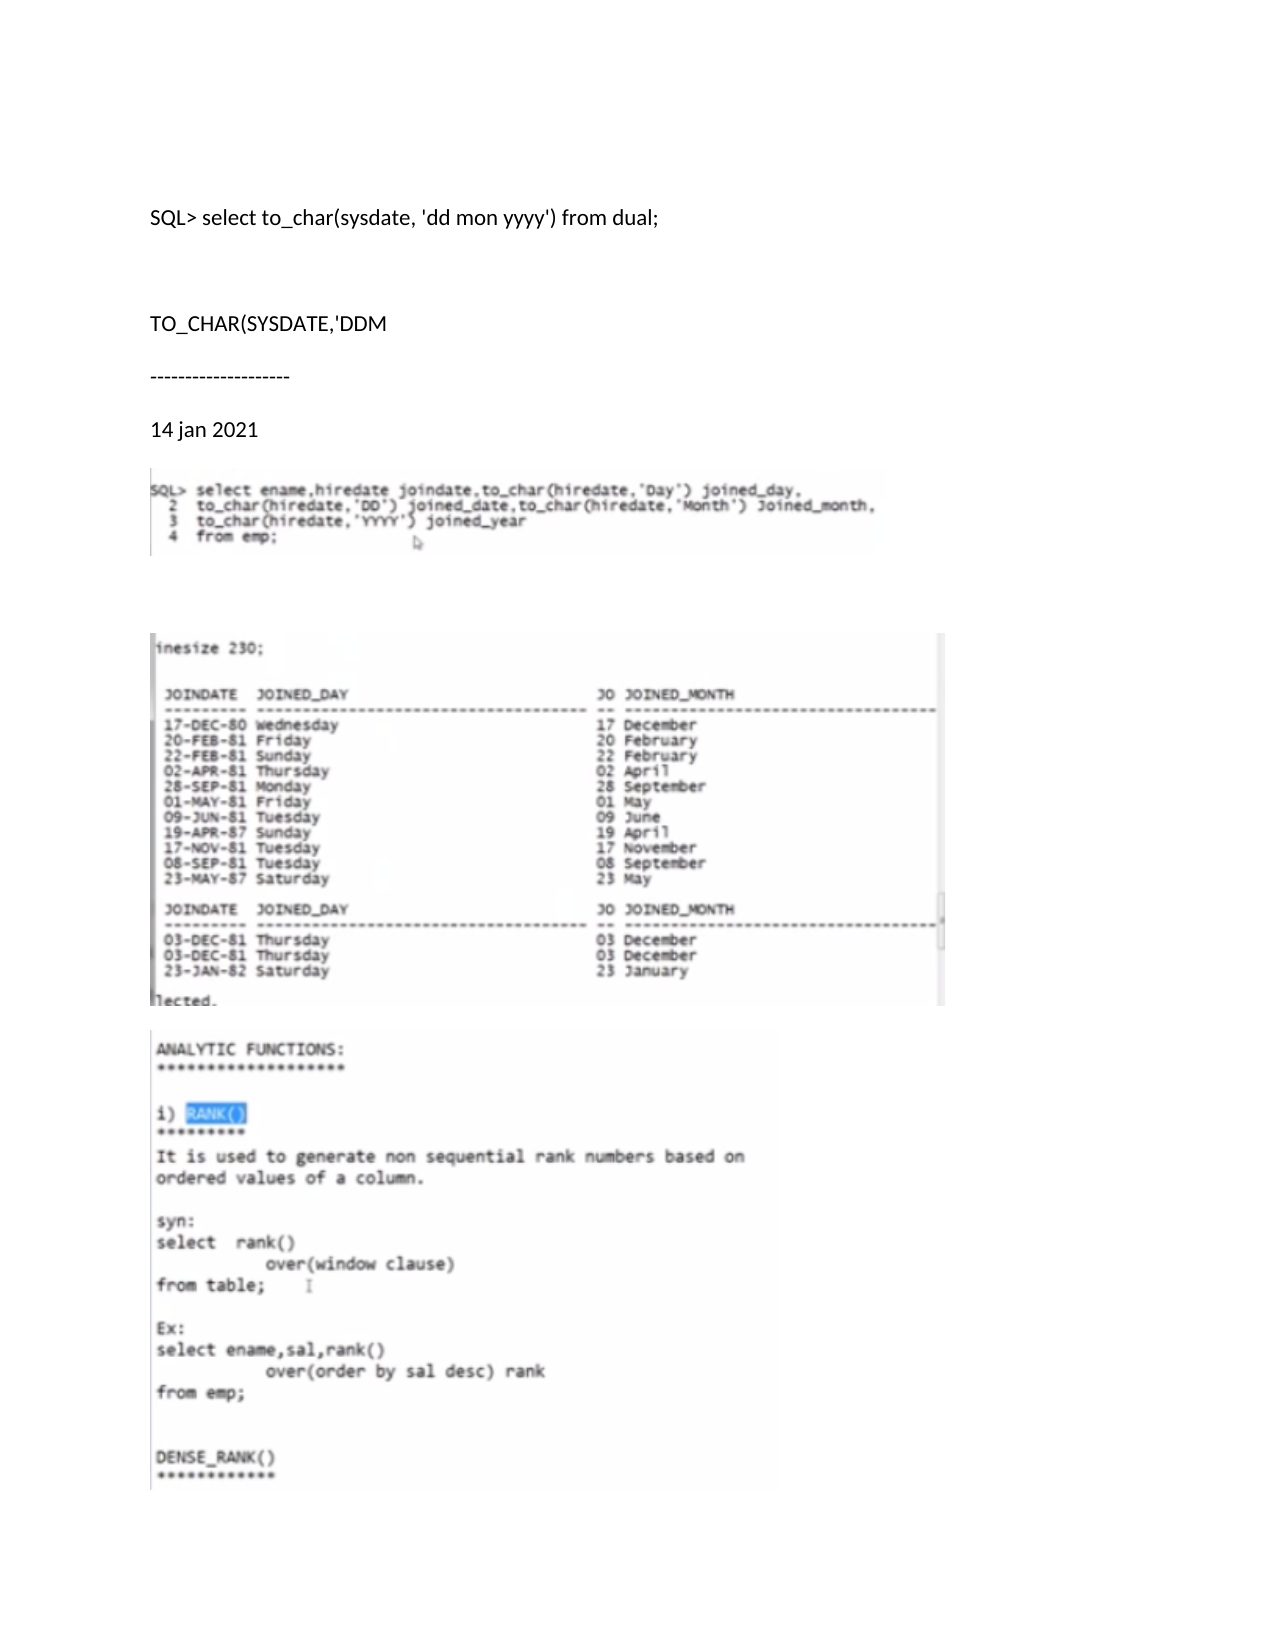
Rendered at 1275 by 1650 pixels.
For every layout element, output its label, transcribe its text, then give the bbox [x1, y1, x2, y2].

text 14 jan 2021 [150, 415, 1125, 443]
picture [150, 468, 886, 556]
picture [150, 1030, 782, 1490]
text TO_CHAR(SYSDATE,'DDM [150, 309, 1125, 337]
text SQL> select to_char(sysdate, 'dd mon yyyy') from dual; [150, 203, 1125, 231]
text -------------------- [150, 362, 1125, 390]
picture [150, 633, 946, 1006]
